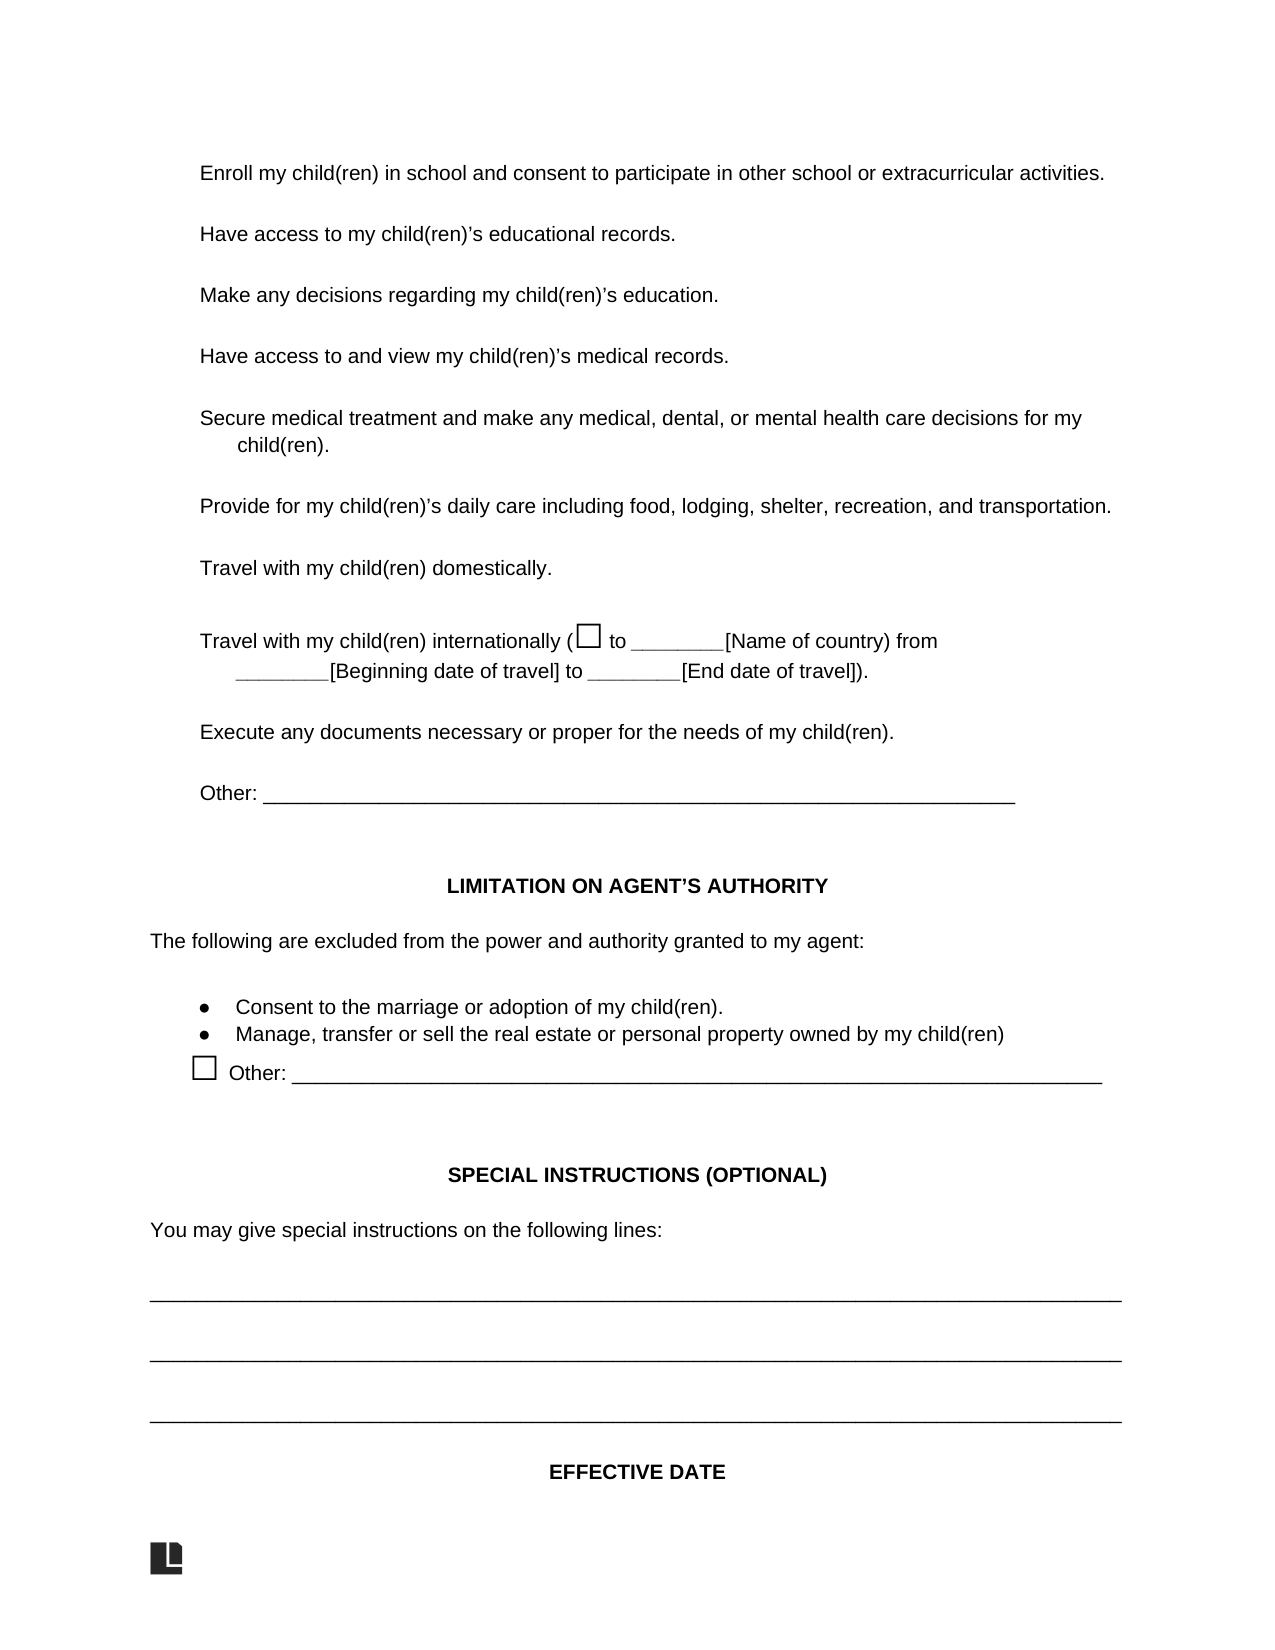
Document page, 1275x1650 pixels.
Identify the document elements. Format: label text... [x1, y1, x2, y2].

text ____________________________________________________________________________________ [150, 1339, 1125, 1363]
text ____________________________________________________________________________________ [150, 1400, 1125, 1424]
text ____________________________________________________________________________________ [150, 1279, 1125, 1303]
table_header Enroll my child(ren) in school and consent to participate in other school or extracurricular activities. Have access to my child(ren)’s educational records. Make any decisions regarding my child(ren)’s education. Have access to and view my child(ren)’s medical records. Secure medical treatment and make any medical, dental, or mental health care decisions for my child(ren). Provide for my child(ren)’s daily care including food, lodging, shelter, recreation, and transportation. Travel with my child(ren) domestically. Travel with my child(ren) internationally (☐ to ________[Name of country) from ________[Beginning date of travel] to ________[End date of travel]). Execute any documents necessary or proper for the needs of my child(ren). Other: _________________________________________________________________ [152, 150, 1125, 847]
text The following are excluded from the power and authority granted to my agent: [150, 929, 1125, 953]
text EFFECTIVE DATE [150, 1460, 1125, 1484]
table_header Consent to the marriage or adoption of my child(ren). Manage, transfer or sell the real estate or personal property owned by my child(ren) ☐ Other: ______________________________________________________________________ [150, 984, 1125, 1103]
text SPECIAL INSTRUCTIONS (OPTIONAL) [150, 1163, 1125, 1187]
picture [150, 1542, 183, 1575]
text LIMITATION ON AGENT’S AUTHORITY [150, 874, 1125, 898]
text You may give special instructions on the following lines: [150, 1218, 1125, 1242]
